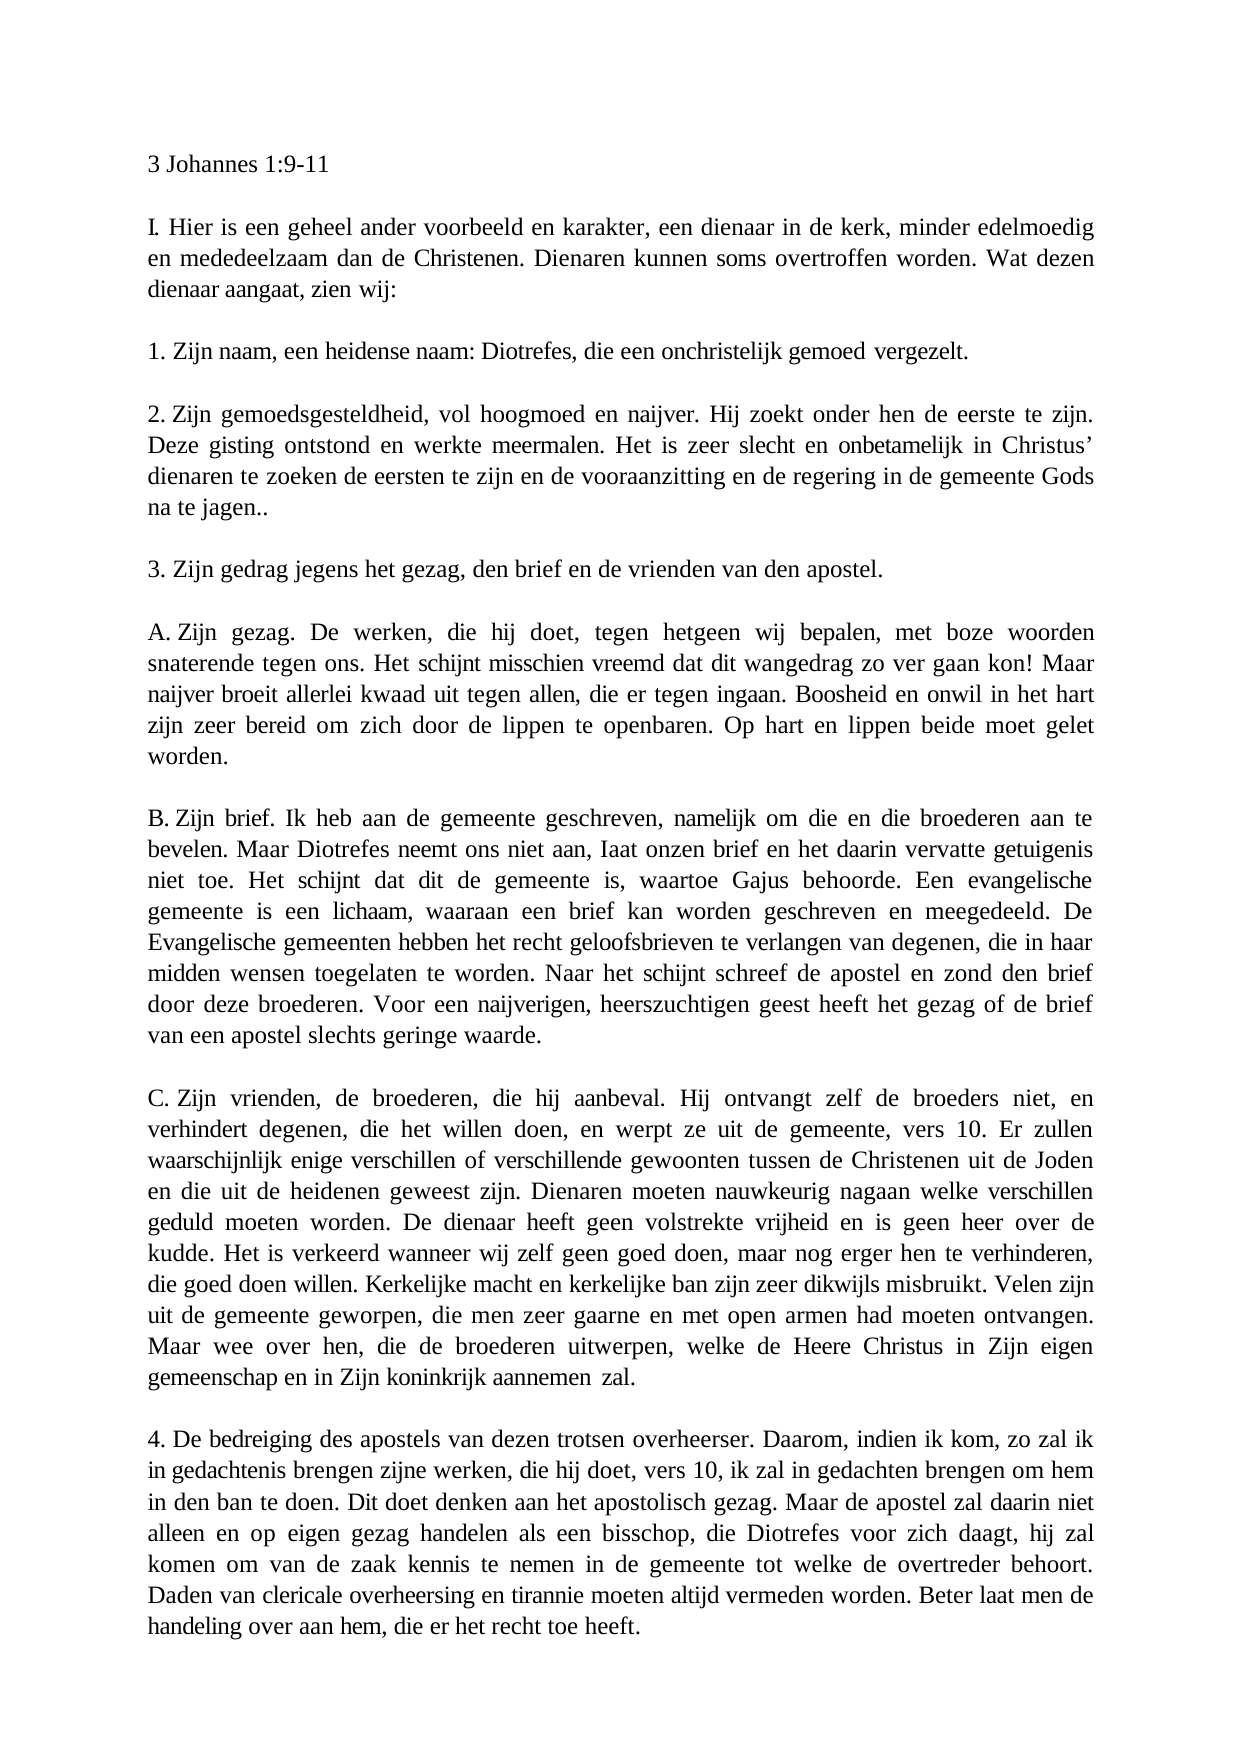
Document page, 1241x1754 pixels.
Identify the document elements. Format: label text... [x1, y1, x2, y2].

list Zijn gemoedsgesteldheid, vol hoogmoed en naijver. Hij zoekt onder hen de eerste te zijn. Deze gisting ontstond en werkte meermalen. Het is zeer slecht en onbetamelijk in Christus’ dienaren te zoeken de eersten te zijn en de vooraanzitting en de regering in de gemeente Gods na te jagen.. [147, 399, 1094, 521]
list Zijn brief. Ik heb aan de gemeente geschreven, namelijk om die en die broederen aan te bevelen. Maar Diotrefes neemt ons niet aan, Iaat onzen brief en het daarin vervatte getuigenis niet toe. Het schijnt dat dit de gemeente is, waartoe Gajus behoorde. Een evangelische gemeente is een lichaam, waaraan een brief kan worden geschreven en meegedeeld. De Evangelische gemeenten hebben het recht geloofsbrieven te verlangen van degenen, die in haar midden wensen toegelaten te worden. Naar het schijnt schreef de apostel en zond den brief door deze broederen. Voor een naijverigen, heerszuchtigen geest heeft het gezag of de brief van een apostel slechts geringe waarde. [147, 803, 1093, 1049]
text 3 Johannes 1:9-11 [147, 149, 1107, 178]
list Zijn vrienden, de broederen, die hij aanbeval. Hij ontvangt zelf de broeders niet, en verhindert degenen, die het willen doen, en werpt ze uit de gemeente, vers 10. Er zullen waarschijnlijk enige verschillen of verschillende gewoonten tussen de Christenen uit de Joden en die uit de heidenen geweest zijn. Dienaren moeten nauwkeurig nagaan welke verschillen geduld moeten worden. De dienaar heeft geen volstrekte vrijheid en is geen heer over de kudde. Het is verkeerd wanneer wij zelf geen goed doen, maar nog erger hen te verhinderen, die goed doen willen. Kerkelijke macht en kerkelijke ban zijn zeer dikwijls misbruikt. Velen zijn uit de gemeente geworpen, die men zeer gaarne en met open armen had moeten ontvangen. Maar wee over hen, die de broederen uitwerpen, welke de Heere Christus in Zijn eigen gemeenschap en in Zijn koninkrijk aannemen zal. [147, 1083, 1094, 1391]
list Hier is een geheel ander voorbeeld en karakter, een dienaar in de kerk, minder edelmoedig en mededeelzaam dan de Christenen. Dienaren kunnen soms overtroffen worden. Wat dezen dienaar aangaat, zien wij: [147, 212, 1094, 303]
list Zijn gezag. De werken, die hij doet, tegen hetgeen wij bepalen, met boze woorden snaterende tegen ons. Het schijnt misschien vreemd dat dit wangedrag zo ver gaan kon! Maar naijver broeit allerlei kwaad uit tegen allen, die er tegen ingaan. Boosheid en onwil in het hart zijn zeer bereid om zich door de lippen te openbaren. Op hart en lippen beide moet gelet worden. [147, 617, 1095, 769]
list Zijn naam, een heidense naam: Diotrefes, die een onchristelijk gemoed vergezelt. [147, 336, 1107, 365]
list Zijn gedrag jegens het gezag, den brief en de vrienden van den apostel. [147, 554, 1107, 583]
list De bedreiging des apostels van dezen trotsen overheerser. Daarom, indien ik kom, zo zal ik in gedachtenis brengen zijne werken, die hij doet, vers 10, ik zal in gedachten brengen om hem in den ban te doen. Dit doet denken aan het apostolisch gezag. Maar de apostel zal daarin niet alleen en op eigen gezag handelen als een bisschop, die Diotrefes voor zich daagt, hij zal komen om van de zaak kennis te nemen in de gemeente tot welke de overtreder behoort. Daden van clericale overheersing en tirannie moeten altijd vermeden worden. Beter laat men de handeling over aan hem, die er het recht toe heeft. [147, 1424, 1094, 1639]
